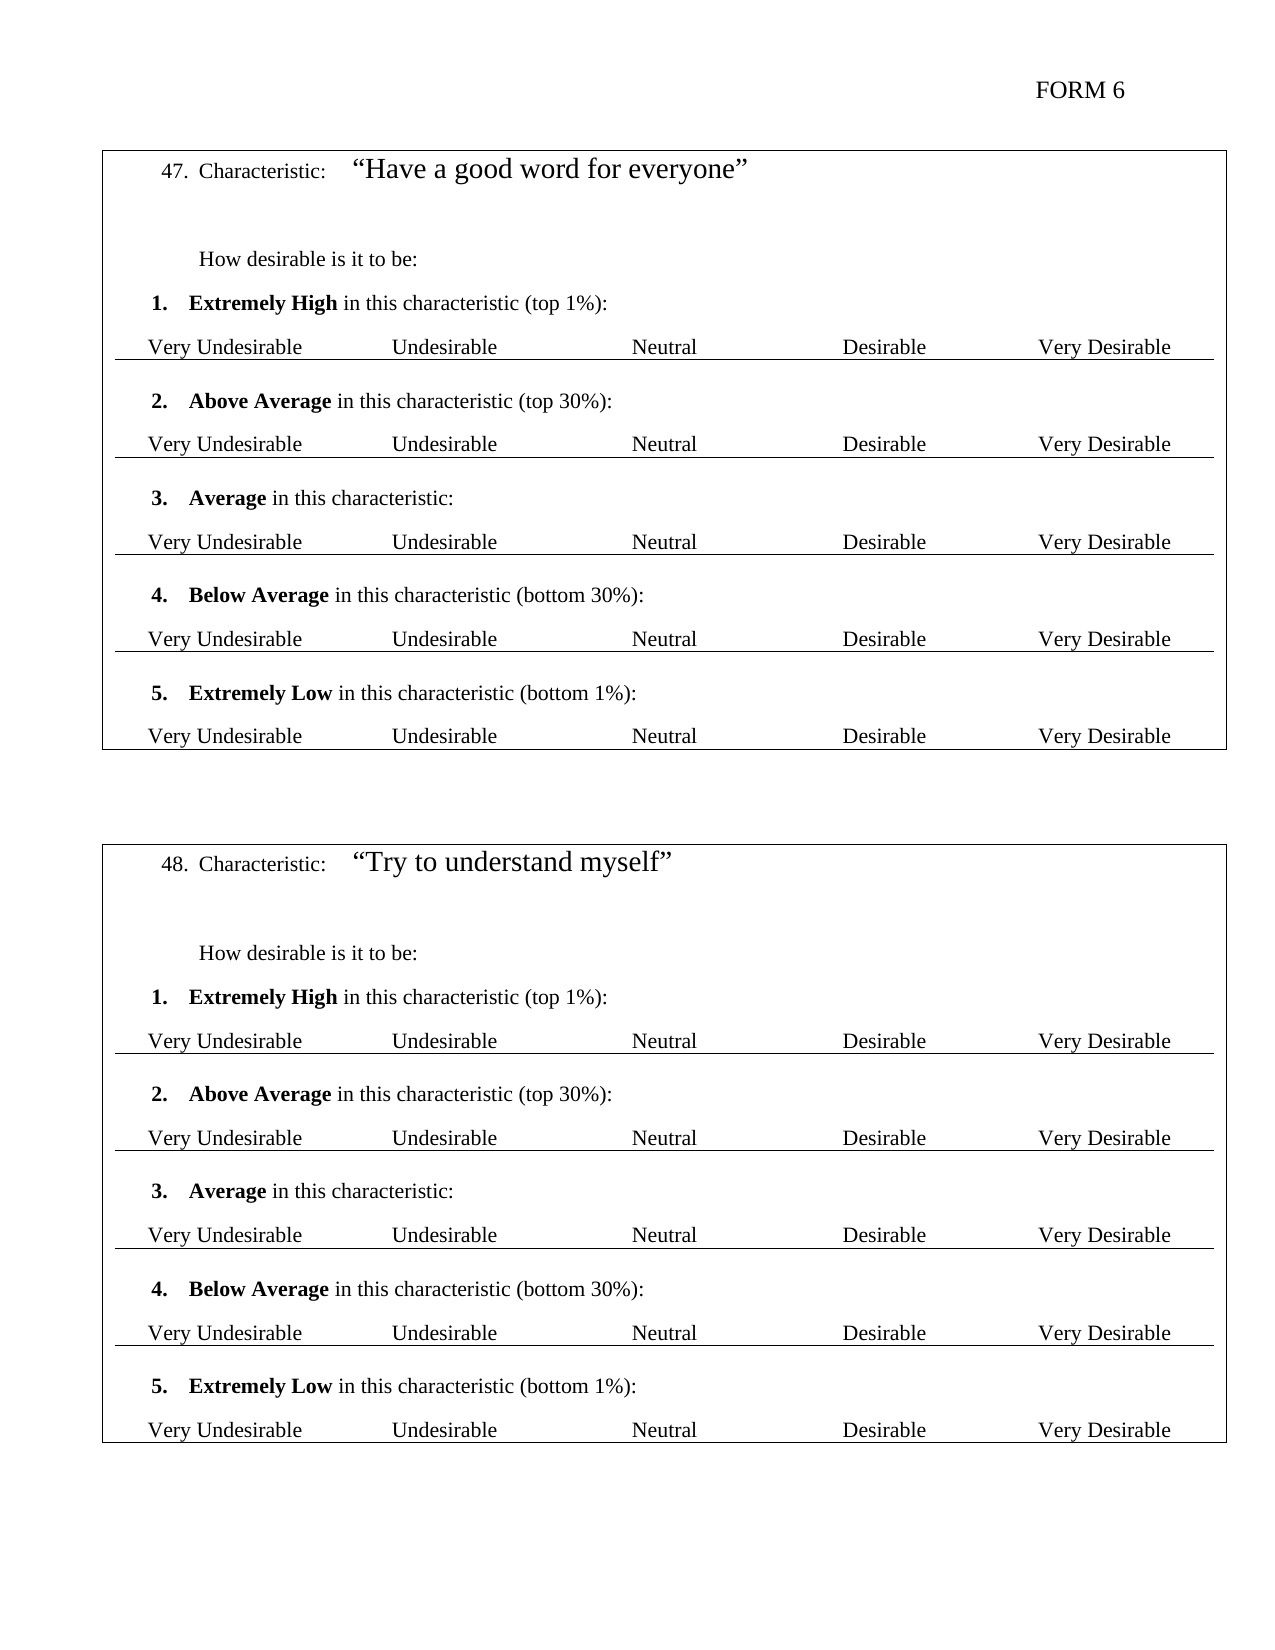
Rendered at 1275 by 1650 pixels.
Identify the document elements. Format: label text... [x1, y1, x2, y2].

table_header Characteristic: “Try to understand myself” How desirable is it to be: Extremely High in this characteristic (top 1%): Above Average in this characteristic (top 30%): Average in this characteristic: Below Average in this characteristic (bottom 30%): Extremely Low in this characteristic (bottom 1%): [103, 845, 1226, 1442]
table_header Characteristic: “Have a good word for everyone” How desirable is it to be: Extremely High in this characteristic (top 1%): Above Average in this characteristic (top 30%): Average in this characteristic: Below Average in this characteristic (bottom 30%): Extremely Low in this characteristic (bottom 1%): [103, 151, 1226, 749]
